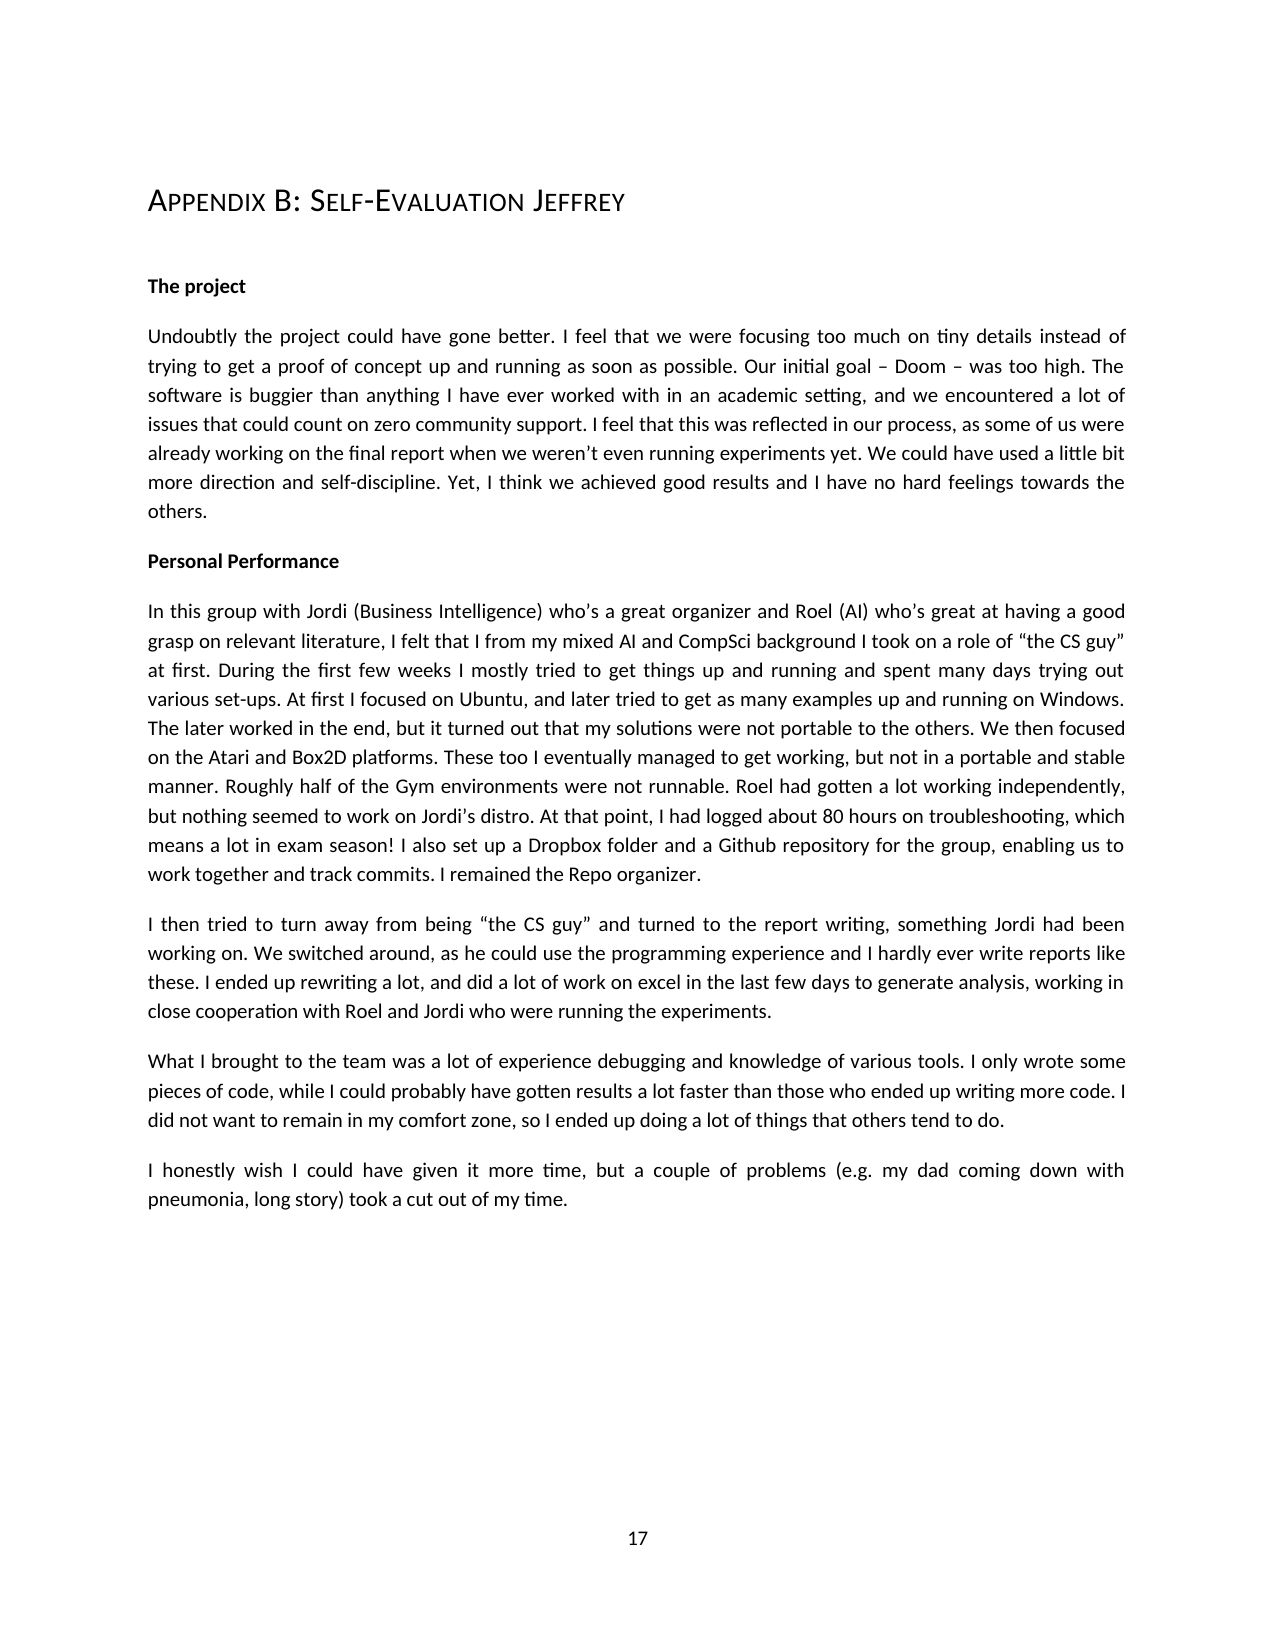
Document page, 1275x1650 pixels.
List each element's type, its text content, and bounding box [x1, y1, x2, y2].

text Undoubtly the project could have gone better. I feel that we were focusing too much on tiny details instead of trying to get a proof of concept up and running as soon as possible. Our initial goal – Doom – was too high. The software is buggier than anything I have ever worked with in an academic setting, and we encountered a lot of issues that could count on zero community support. I feel that this was reflected in our process, as some of us were already working on the final report when we weren’t even running experiments yet. We could have used a little bit more direction and self-discipline. Yet, I think we achieved good results and I have no hard feelings towards the others. [148, 324, 1127, 524]
text The project [148, 274, 1127, 299]
text Personal Performance [148, 549, 1127, 574]
text I then tried to turn away from being “the CS guy” and turned to the report writing, something Jordi had been working on. We switched around, as he could use the programming experience and I hardly ever write reports like these. I ended up rewriting a lot, and did a lot of work on excel in the last few days to generate analysis, working in close cooperation with Roel and Jordi who were running the experiments. [148, 911, 1127, 1024]
text What I brought to the team was a lot of experience debugging and knowledge of various tools. I only wrote some pieces of code, while I could probably have gotten results a lot faster than those who ended up writing more code. I did not want to remain in my comfort zone, so I ended up doing a lot of things that others tend to do. [148, 1049, 1127, 1132]
text In this group with Jordi (Business Intelligence) who’s a great organizer and Roel (AI) who’s great at having a good grasp on relevant literature, I felt that I from my mixed AI and CompSci background I took on a role of “the CS guy” at first. During the first few weeks I mostly tried to get things up and running and spent many days trying out various set-ups. At first I focused on Ubuntu, and later tried to get as many examples up and running on Windows. The later worked in the end, but it turned out that my solutions were not portable to the others. We then focused on the Atari and Box2D platforms. These too I eventually managed to get working, but not in a portable and stable manner. Roughly half of the Gym environments were not runnable. Roel had gotten a lot working independently, but nothing seemed to work on Jordi’s distro. At that point, I had logged about 80 hours on troubleshooting, which means a lot in exam season! I also set up a Dropbox folder and a Github repository for the group, enabling us to work together and track commits. I remained the Repo organizer. [148, 599, 1127, 887]
text I honestly wish I could have given it more time, but a couple of problems (e.g. my dad coming down with pneumonia, long story) took a cut out of my time. [148, 1157, 1127, 1212]
subtitle Appendix B: Self-Evaluation Jeffrey [148, 179, 1127, 219]
